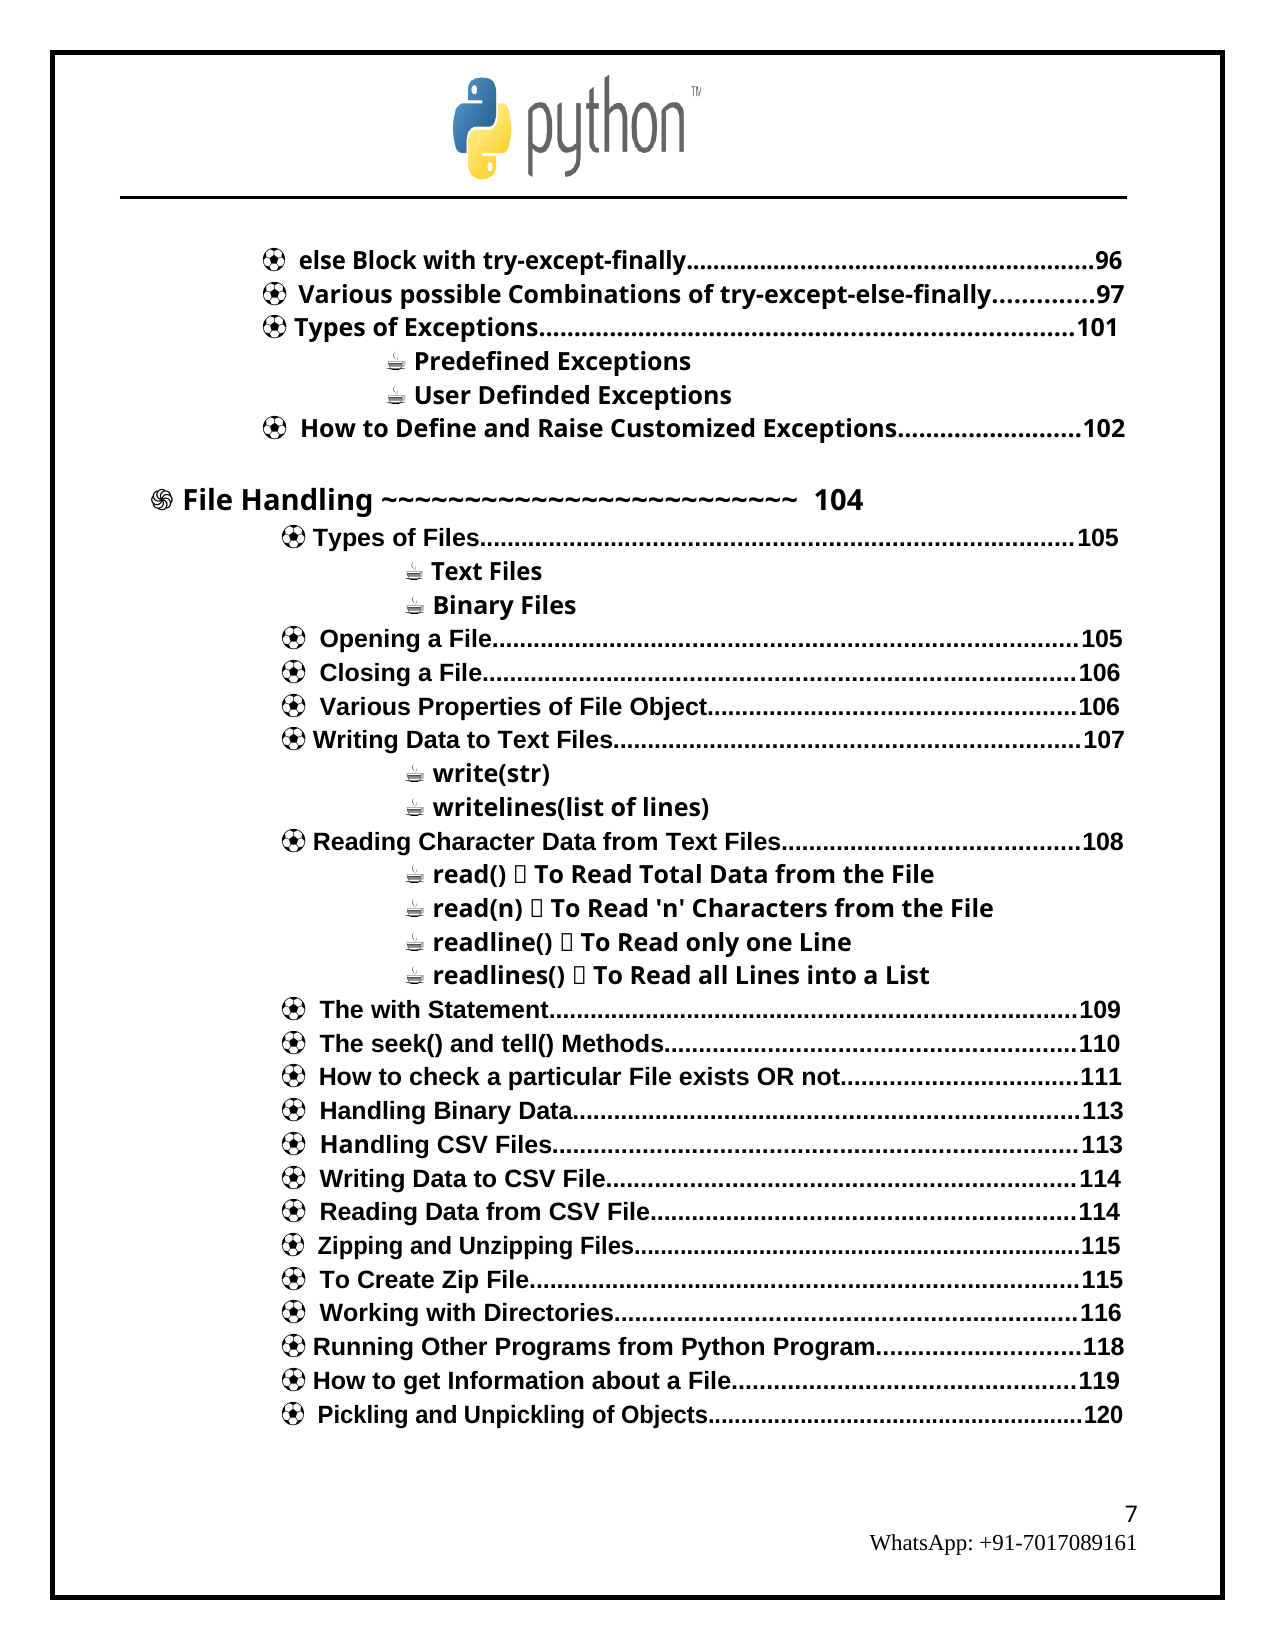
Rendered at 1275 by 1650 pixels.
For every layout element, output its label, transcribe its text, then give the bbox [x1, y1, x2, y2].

text ⚽ Opening a File 105 [281, 621, 1137, 654]
text ⚽ Working with Directories 116 [281, 1295, 1137, 1329]
subtitle ֍ File Handling ~~~~~~~~~~~~~~~~~~~~~~~~~ 104 [150, 479, 1137, 519]
text ⚽ Writing Data to Text Files 107 [281, 722, 1137, 756]
text ⚽ Reading Data from CSV File 114 [281, 1194, 1137, 1227]
text ☕ read()  To Read Total Data from the File [403, 857, 1137, 891]
text ⚽ Handling Binary Data 113 [281, 1093, 1137, 1126]
text ☕ writelines(list of lines) [403, 789, 1137, 823]
text ⚽ Reading Character Data from Text Files 108 [281, 823, 1137, 857]
text ☕ readlines()  To Read all Lines into a List [403, 958, 1137, 992]
text ⚽ How to Define and Raise Customized Exceptions 102 [262, 411, 1137, 445]
text ⚽ Types of Files 105 [281, 519, 1137, 553]
text ☕ read(n)  To Read 'n' Characters from the File [403, 891, 1137, 924]
text ☕ Predefined Exceptions [384, 343, 1137, 377]
text ⚽ Various Properties of File Object 106 [281, 688, 1137, 722]
text ⚽ Types of Exceptions 101 [262, 310, 1137, 343]
text ☕ Binary Files [403, 587, 1137, 621]
text ⚽ Closing a File 106 [281, 654, 1137, 688]
text ⚽ Zipping and Unzipping Files 115 [281, 1227, 1137, 1261]
text ⚽ Various possible Combinations of try-except-else-finally 97 [262, 276, 1137, 310]
text ⚽ How to check a particular File exists OR not 111 [281, 1059, 1137, 1093]
text ☕ User Definded Exceptions [384, 377, 1137, 411]
text ⚽ The with Statement 109 [281, 992, 1137, 1025]
text ☕ Text Files [403, 553, 1137, 587]
text ⚽ Handling CSV Files 113 [281, 1126, 1137, 1160]
text ⚽ Pickling and Unpickling of Objects 120 [281, 1396, 1137, 1430]
picture [452, 75, 702, 180]
text ⚽ Running Other Programs from Python Program 118 [281, 1329, 1137, 1362]
text ⚽ Writing Data to CSV File 114 [281, 1160, 1137, 1194]
text ⚽ else Block with try-except-finally 96 [262, 242, 1137, 276]
text ☕ readline()  To Read only one Line [403, 924, 1137, 958]
text ⚽ To Create Zip File 115 [281, 1261, 1137, 1295]
text ⚽ The seek() and tell() Methods 110 [281, 1025, 1137, 1059]
text ⚽ How to get Information about a File 119 [281, 1362, 1137, 1396]
text ☕ write(str) [403, 756, 1137, 789]
